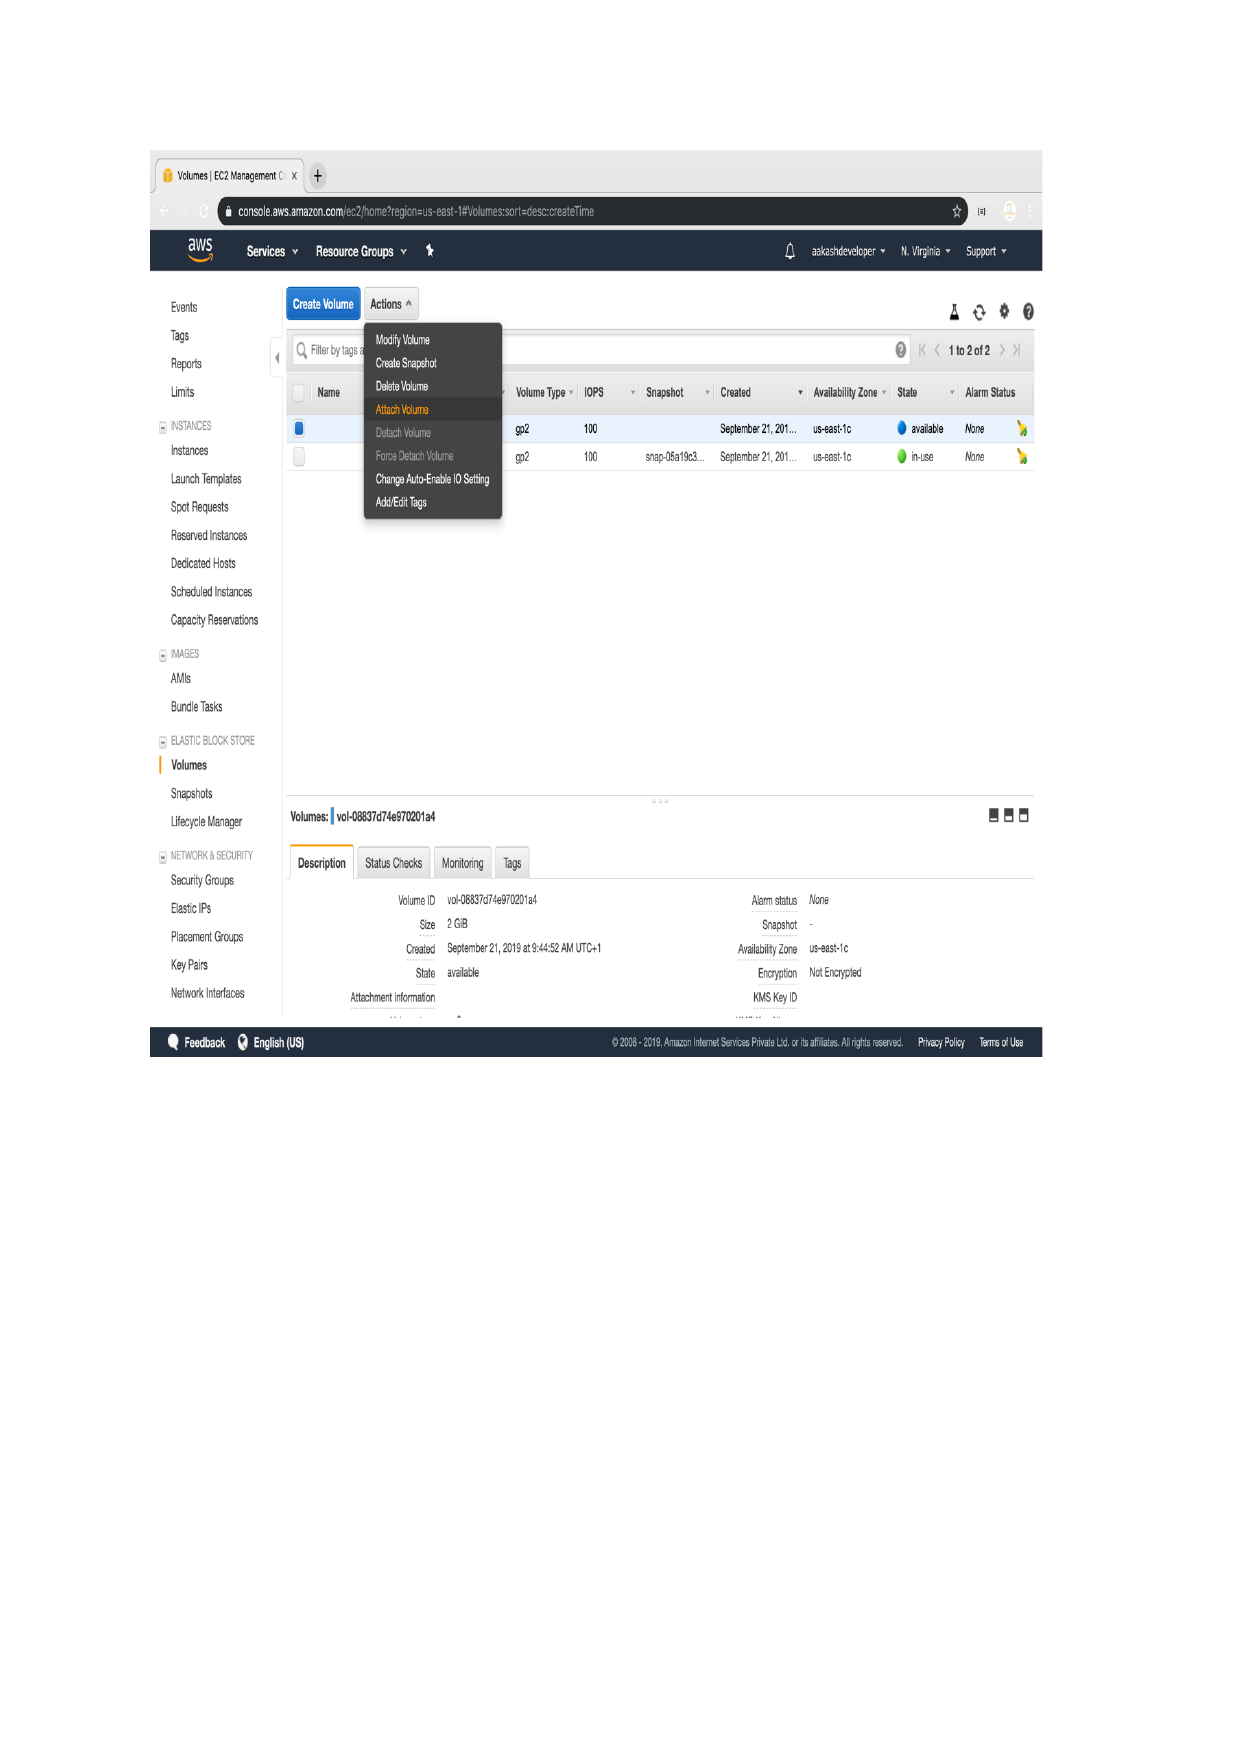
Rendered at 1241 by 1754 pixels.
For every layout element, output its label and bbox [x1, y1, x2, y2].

picture [150, 150, 1043, 1057]
